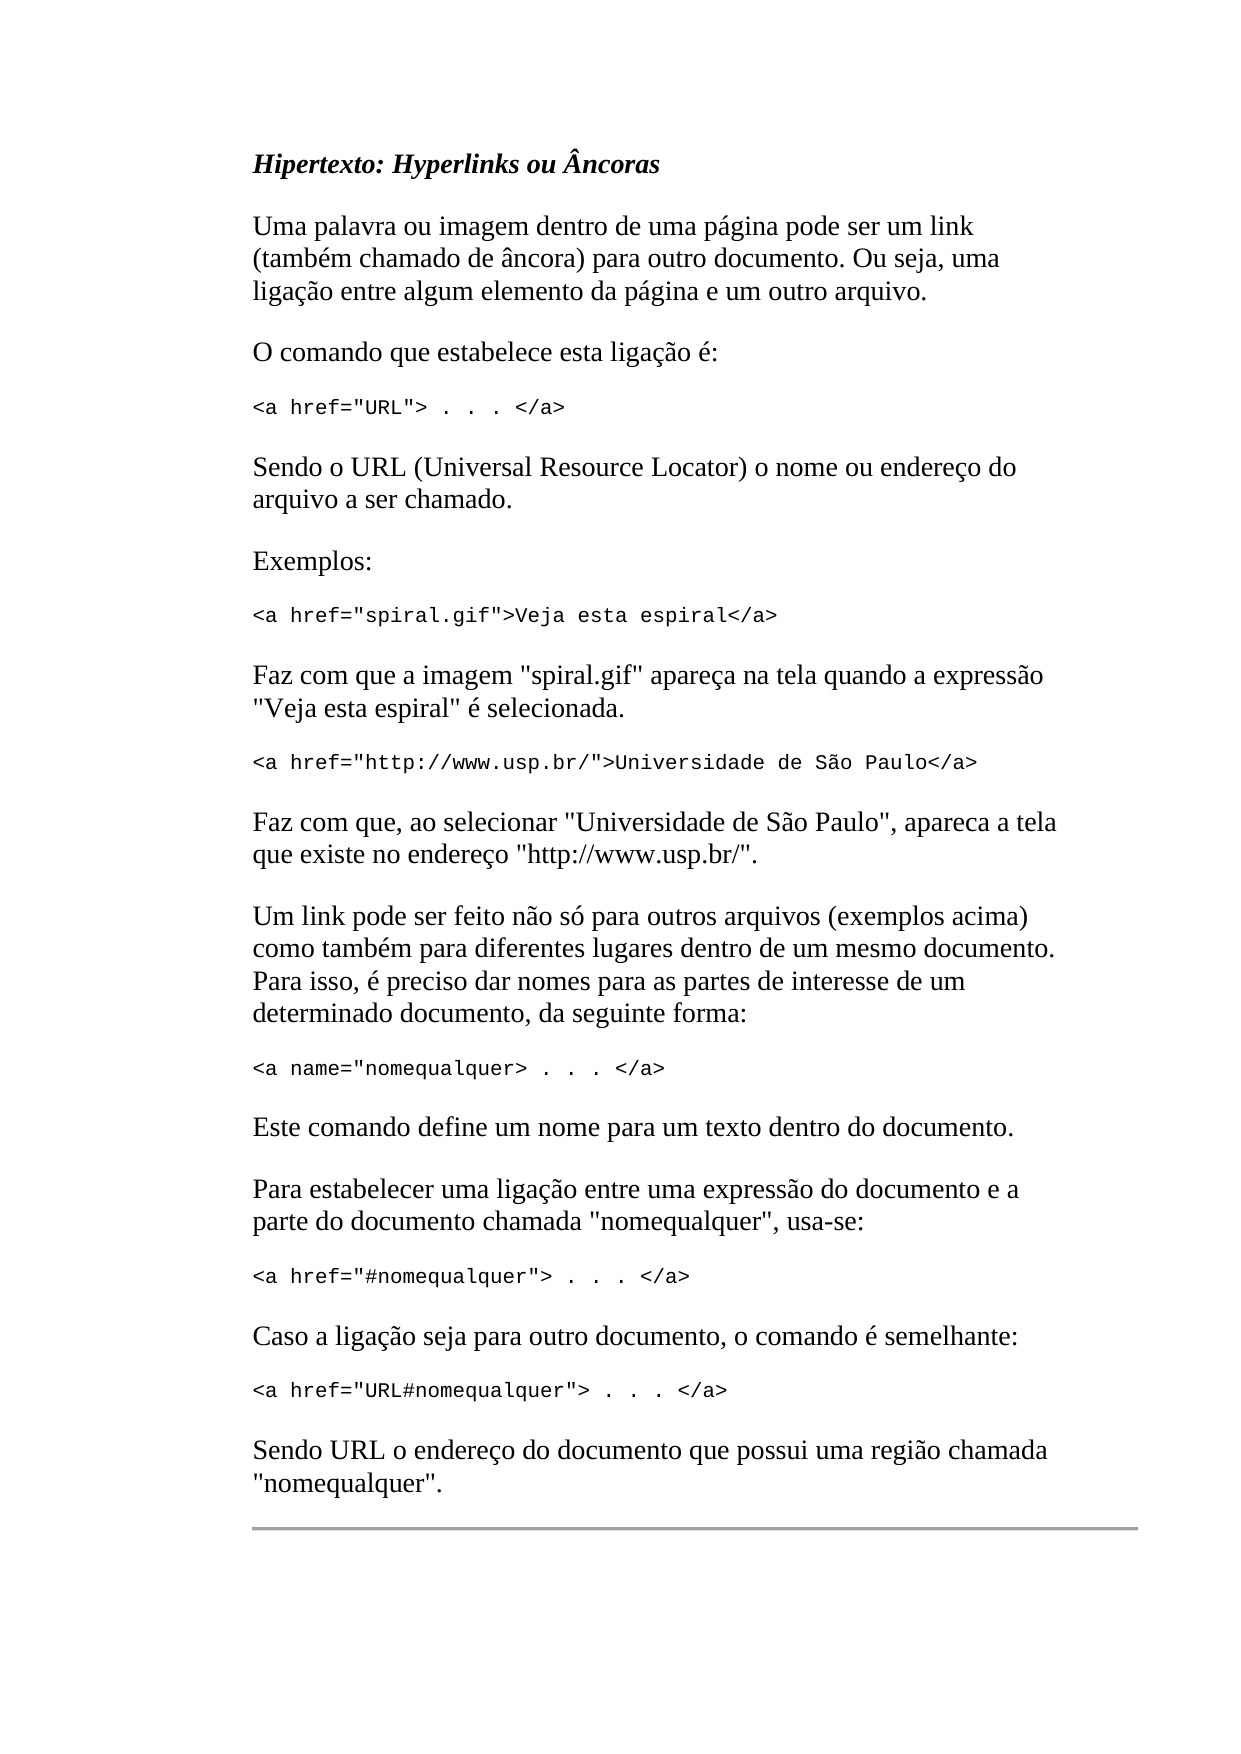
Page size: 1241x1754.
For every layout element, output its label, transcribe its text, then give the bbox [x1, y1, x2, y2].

text Faz com que, ao selecionar "Universidade de São Paulo", apareca a tela que existe no endereço "http://www.usp.br/". [252, 805, 1063, 870]
text Sendo URL o endereço do documento que possui uma região chamada "nomequalquer". [252, 1433, 1063, 1498]
text O comando que estabelece esta ligação é: [252, 336, 1063, 368]
text Um link pode ser feito não só para outros arquivos (exemplos acima) como também para diferentes lugares dentro de um mesmo documento. Para isso, é preciso dar nomes para as partes de interesse de um determinado documento, da seguinte forma: [252, 899, 1063, 1028]
text <a href="URL#nomequalquer"> . . . </a> [252, 1380, 1063, 1404]
text Hipertexto: Hyperlinks ou Âncoras [252, 148, 1063, 180]
text <a href="http://www.usp.br/">Universidade de São Paulo</a> [252, 752, 1063, 776]
text Este comando define um nome para um texto dentro do documento. [252, 1111, 1063, 1143]
text Sendo o URL (Universal Resource Locator) o nome ou endereço do arquivo a ser chamado. [252, 450, 1063, 515]
text <a href="#nomequalquer"> . . . </a> [252, 1266, 1063, 1290]
text Faz com que a imagem "spiral.gif" apareça na tela quando a expressão "Veja esta espiral" é selecionada. [252, 658, 1063, 723]
text Para estabelecer uma ligação entre uma expressão do documento e a parte do documento chamada "nomequalquer", usa-se: [252, 1172, 1063, 1237]
text <a href="URL"> . . . </a> [252, 397, 1063, 421]
text Uma palavra ou imagem dentro de uma página pode ser um link (também chamado de âncora) para outro documento. Ou seja, uma ligação entre algum elemento da página e um outro arquivo. [252, 209, 1063, 306]
text <a href="spiral.gif">Veja esta espiral</a> [252, 605, 1063, 629]
text Caso a ligação seja para outro documento, o comando é semelhante: [252, 1319, 1063, 1351]
text Exemplos: [252, 544, 1063, 576]
text <a name="nomequalquer> . . . </a> [252, 1058, 1063, 1081]
